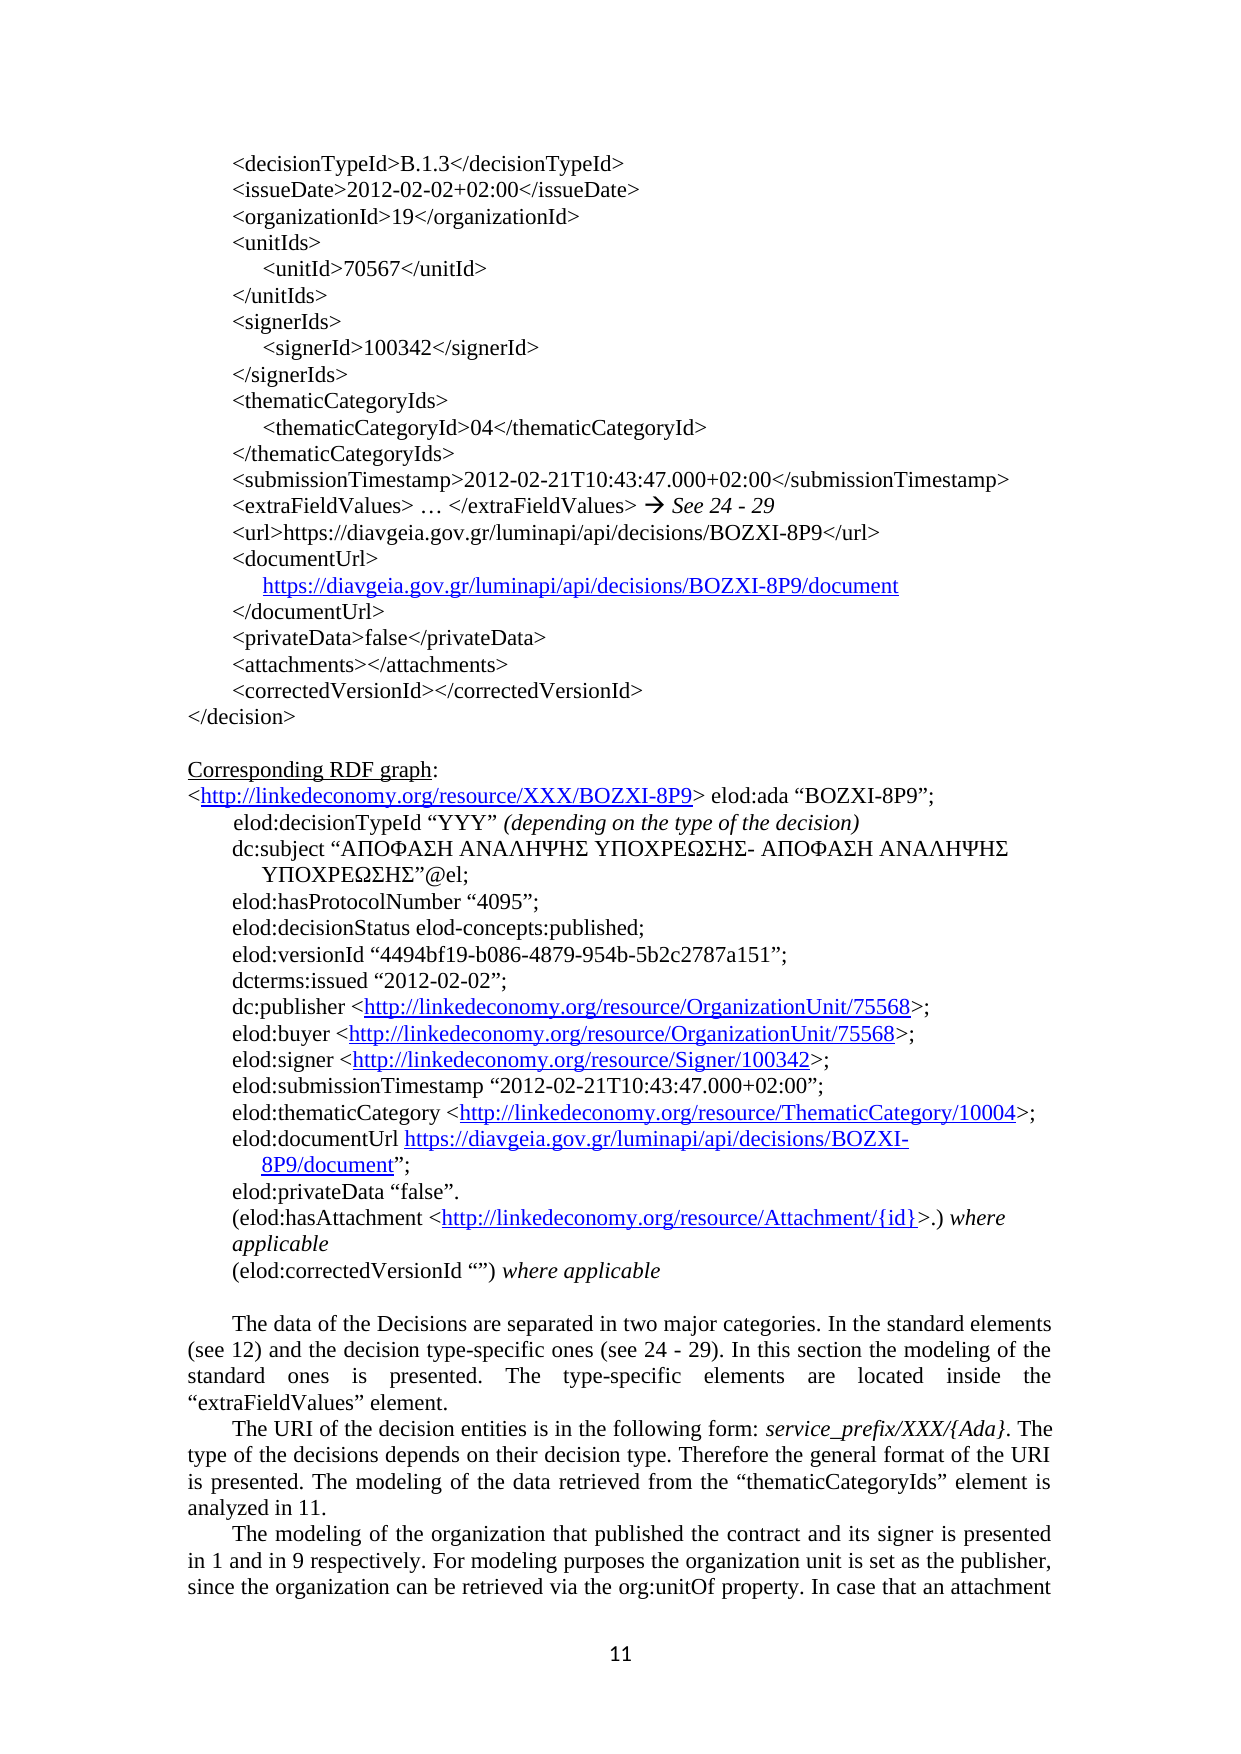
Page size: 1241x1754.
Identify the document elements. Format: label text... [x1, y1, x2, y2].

text elod:signer <http://linkedeconomy.org/resource/Signer/100342>; [187, 1046, 1053, 1072]
text <unitId>70567</unitId> [187, 255, 1053, 282]
text <decisionTypeId>Β.1.3</decisionTypeId> [187, 150, 1053, 176]
text <thematicCategoryId>04</thematicCategoryId> [187, 413, 1053, 440]
text elod:decisionStatus elod-concepts:published; [187, 914, 1053, 941]
text <signerIds> [187, 308, 1053, 334]
text dc:publisher <http://linkedeconomy.org/resource/OrganizationUnit/75568>; [187, 993, 1053, 1020]
text <http://linkedeconomy.org/resource/XXX/ΒΟΖΧΙ-8Ρ9> elod:ada “ΒΟΖΧΙ-8Ρ9”; [187, 782, 1053, 809]
text </unitIds> [187, 282, 1053, 308]
text <unitIds> [187, 229, 1053, 255]
text elod:versionId “4494bf19-b086-4879-954b-5b2c2787a151”; [187, 941, 1053, 967]
text <extraFieldValues> … </extraFieldValues> See 24 - 29 [187, 493, 1053, 519]
text </documentUrl> [187, 598, 1053, 624]
text <issueDate>2012-02-02+02:00</issueDate> [187, 176, 1053, 203]
text <url>https://diavgeia.gov.gr/luminapi/api/decisions/ΒΟΖΧΙ-8Ρ9</url> [187, 519, 1053, 545]
text (elod:hasAttachment <http://linkedeconomy.org/resource/Attachment/{id}>.) where applicable [232, 1204, 1053, 1257]
text The URI of the decision entities is in the following form: service_prefix/XXX/{Ada}. The type of the decisions depends on their decision type. Therefore the general format of the URI is presented. The modeling of the data retrieved from the “thematicCategoryIds” element is analyzed in 11. [187, 1415, 1053, 1520]
text dcterms:issued “2012-02-02”; [187, 967, 1053, 993]
text The data of the Decisions are separated in two major categories. In the standard elements (see 12) and the decision type-specific ones (see 24 - 29). In this section the modeling of the standard ones is presented. The type-specific elements are located inside the “extraFieldValues” element. [187, 1309, 1053, 1415]
text elod:submissionTimestamp “2012-02-21T10:43:47.000+02:00”; [187, 1072, 1053, 1099]
text <thematicCategoryIds> [187, 387, 1053, 413]
text <signerId>100342</signerId> [187, 334, 1053, 361]
text elod:buyer <http://linkedeconomy.org/resource/OrganizationUnit/75568>; [187, 1020, 1053, 1046]
text https://diavgeia.gov.gr/luminapi/api/decisions/ΒΟΖΧΙ-8Ρ9/document [187, 572, 1053, 598]
text dc:subject “ΑΠΟΦΑΣΗ ΑΝΑΛΗΨΗΣ ΥΠΟΧΡΕΩΣΗΣ- ΑΠΟΦΑΣΗ ΑΝΑΛΗΨΗΣ ΥΠΟΧΡΕΩΣΗΣ”@el; [232, 835, 1053, 888]
text elod:hasProtocolNumber “4095”; [187, 888, 1053, 914]
text </thematicCategoryIds> [187, 440, 1053, 466]
text <documentUrl> [187, 545, 1053, 572]
text <submissionTimestamp>2012-02-21T10:43:47.000+02:00</submissionTimestamp> [187, 466, 1053, 493]
text <attachments></attachments> [187, 651, 1053, 677]
text <correctedVersionId></correctedVersionId> [187, 677, 1053, 703]
text <privateData>false</privateData> [187, 624, 1053, 651]
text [187, 1520, 1053, 1599]
text elod:thematicCategory <http://linkedeconomy.org/resource/ThematicCategory/10004>; [187, 1099, 1053, 1125]
text elod:decisionTypeId “YYY” (depending on the type of the decision) [187, 809, 1053, 835]
text (elod:correctedVersionId “”) where applicable [187, 1257, 1053, 1283]
text <organizationId>19</organizationId> [187, 203, 1053, 229]
text elod:privateData “false”. [187, 1178, 1053, 1204]
text elod:documentUrl https://diavgeia.gov.gr/luminapi/api/decisions/ΒΟΖΧΙ-8Ρ9/document”; [232, 1125, 1053, 1178]
text </signerIds> [187, 361, 1053, 387]
text Corresponding RDF graph: [187, 756, 1053, 782]
text </decision> [187, 703, 1053, 730]
